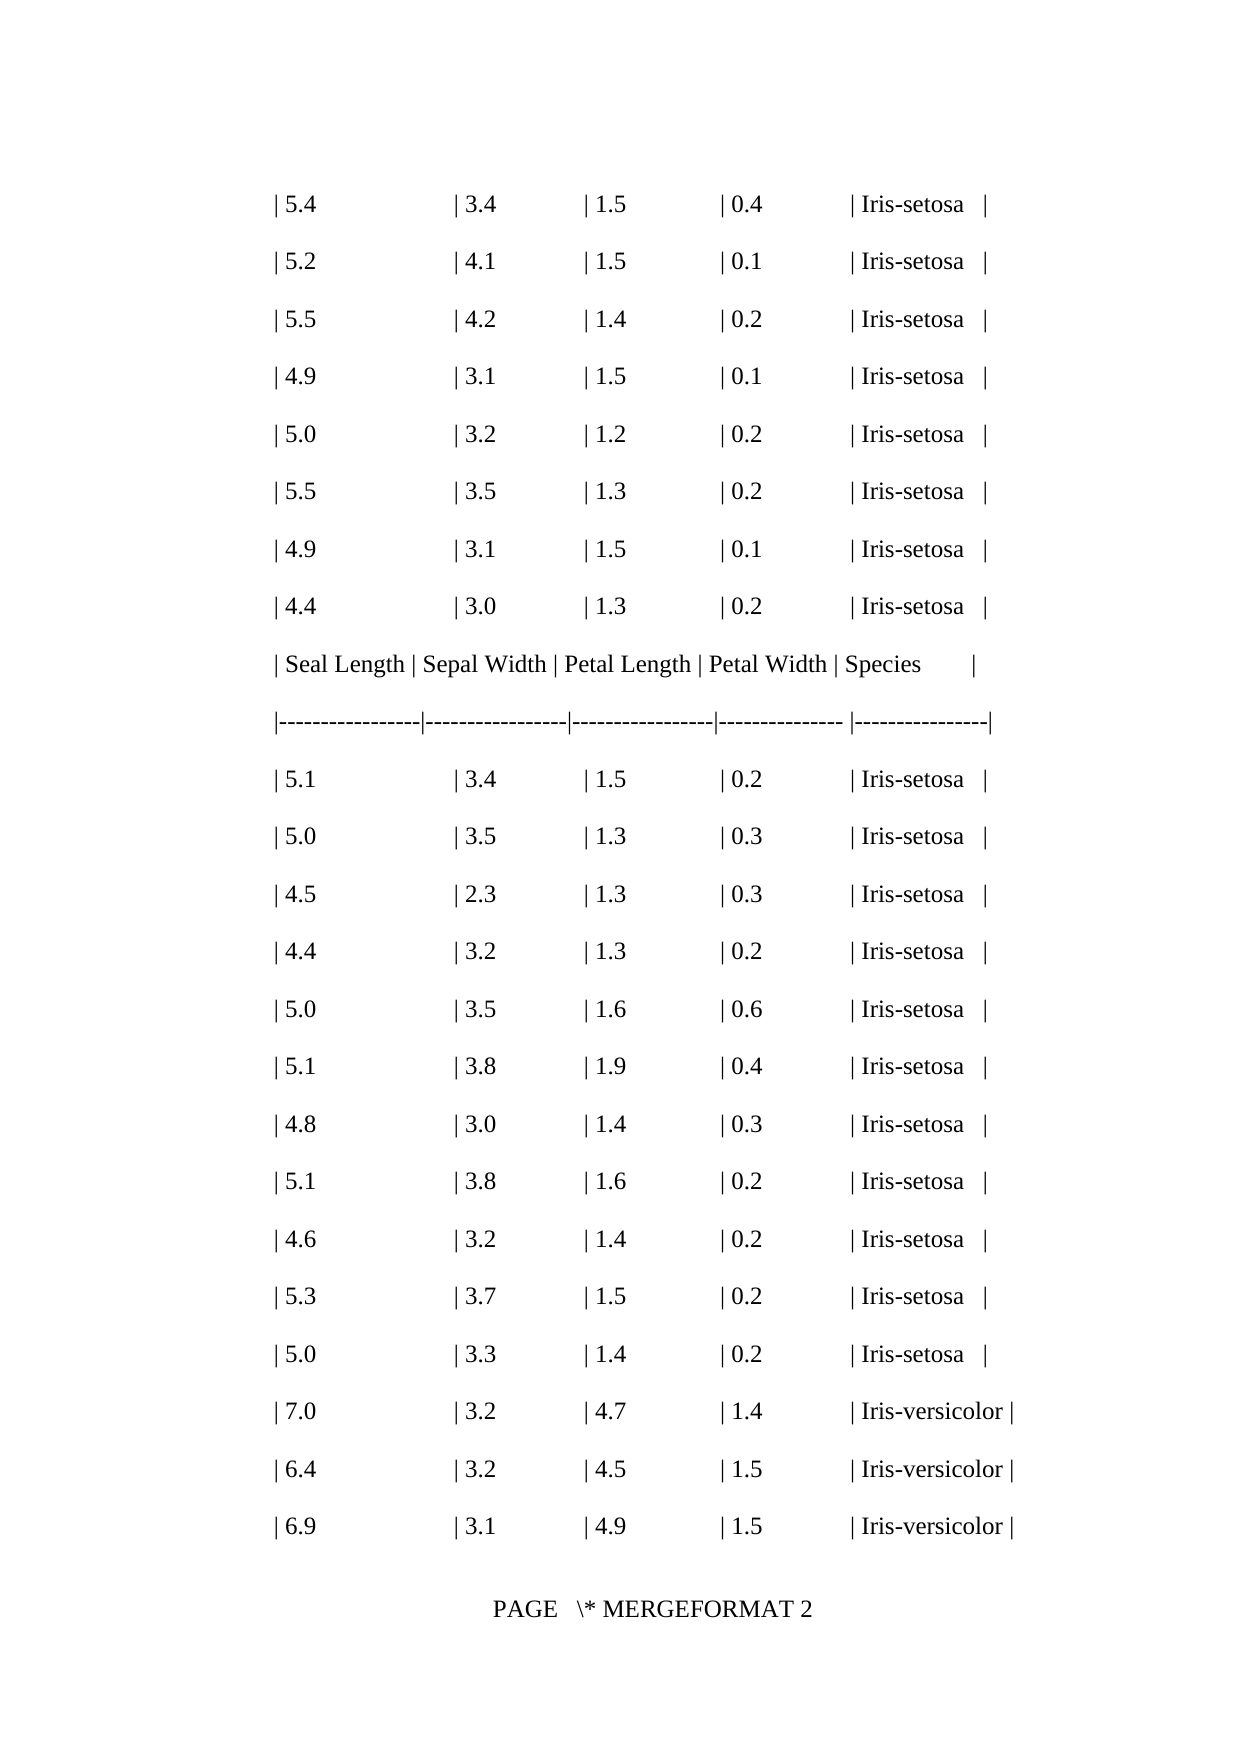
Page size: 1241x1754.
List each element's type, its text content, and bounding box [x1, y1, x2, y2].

text |-----------------|-----------------|-----------------|--------------- |----------------| [236, 706, 1063, 735]
text | 5.5 | 4.2 | 1.4 | 0.2 | Iris-setosa | [236, 304, 1063, 332]
text | 5.3 | 3.7 | 1.5 | 0.2 | Iris-setosa | [236, 1281, 1063, 1310]
text | 5.5 | 3.5 | 1.3 | 0.2 | Iris-setosa | [236, 476, 1063, 505]
text | 4.5 | 2.3 | 1.3 | 0.3 | Iris-setosa | [236, 879, 1063, 907]
text | 5.1 | 3.8 | 1.6 | 0.2 | Iris-setosa | [236, 1166, 1063, 1195]
text | 5.1 | 3.4 | 1.5 | 0.2 | Iris-setosa | [236, 764, 1063, 792]
text | 5.0 | 3.5 | 1.6 | 0.6 | Iris-setosa | [236, 994, 1063, 1022]
text | 6.9 | 3.1 | 4.9 | 1.5 | Iris-versicolor | [236, 1511, 1063, 1540]
text | 7.0 | 3.2 | 4.7 | 1.4 | Iris-versicolor | [236, 1396, 1063, 1425]
text | 5.0 | 3.2 | 1.2 | 0.2 | Iris-setosa | [236, 419, 1063, 447]
text | 5.2 | 4.1 | 1.5 | 0.1 | Iris-setosa | [236, 246, 1063, 275]
text | 4.9 | 3.1 | 1.5 | 0.1 | Iris-setosa | [236, 534, 1063, 562]
text | 4.6 | 3.2 | 1.4 | 0.2 | Iris-setosa | [236, 1224, 1063, 1252]
text | 4.4 | 3.2 | 1.3 | 0.2 | Iris-setosa | [236, 936, 1063, 965]
text | 5.4 | 3.4 | 1.5 | 0.4 | Iris-setosa | [236, 189, 1063, 217]
text | 4.4 | 3.0 | 1.3 | 0.2 | Iris-setosa | [236, 591, 1063, 620]
text | 5.1 | 3.8 | 1.9 | 0.4 | Iris-setosa | [236, 1051, 1063, 1080]
text | 4.9 | 3.1 | 1.5 | 0.1 | Iris-setosa | [236, 361, 1063, 390]
text | 5.0 | 3.3 | 1.4 | 0.2 | Iris-setosa | [236, 1339, 1063, 1367]
text | 4.8 | 3.0 | 1.4 | 0.3 | Iris-setosa | [236, 1109, 1063, 1137]
text | 6.4 | 3.2 | 4.5 | 1.5 | Iris-versicolor | [236, 1454, 1063, 1482]
text | Seal Length | Sepal Width | Petal Length | Petal Width | Species | [236, 649, 1063, 677]
text | 5.0 | 3.5 | 1.3 | 0.3 | Iris-setosa | [236, 821, 1063, 850]
